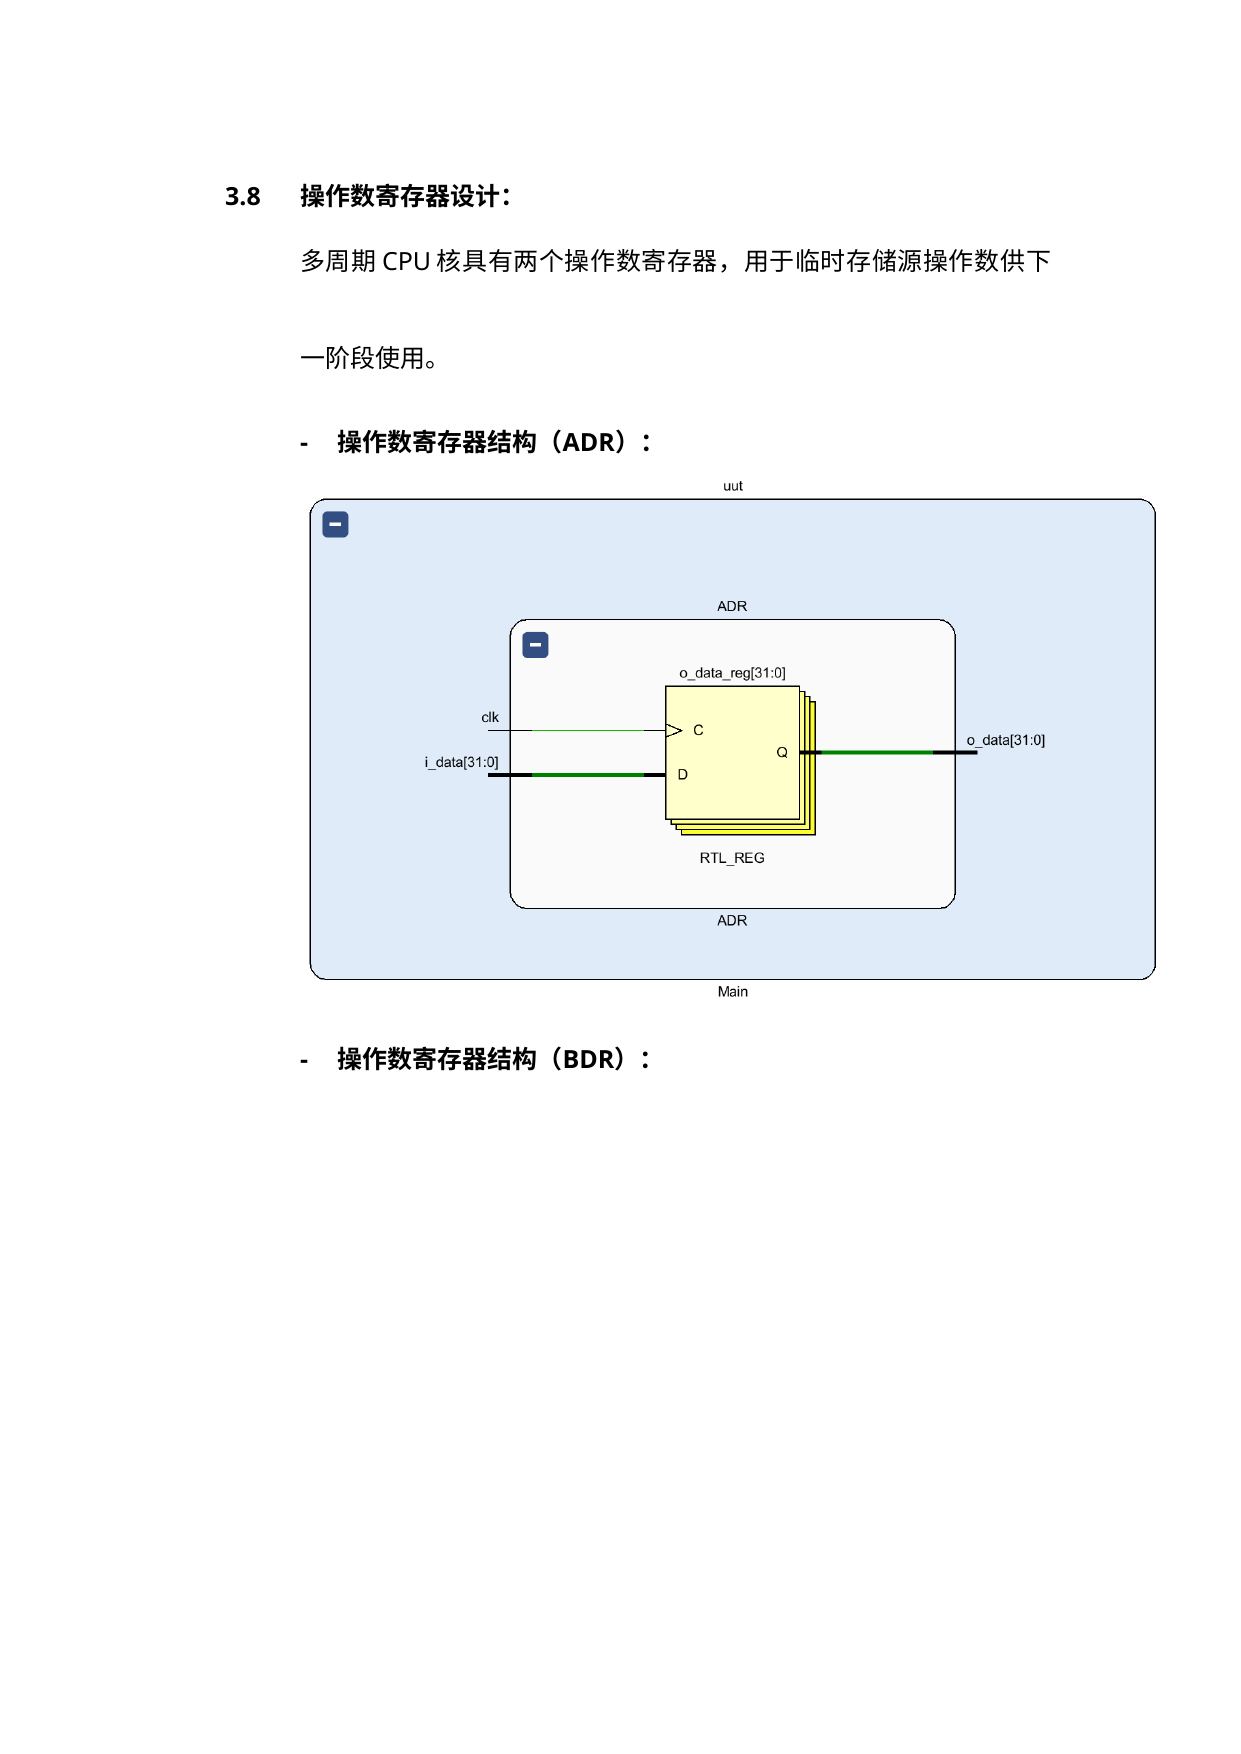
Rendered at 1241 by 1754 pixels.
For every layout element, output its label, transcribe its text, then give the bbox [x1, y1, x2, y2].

list 多周期CPU核具有两个操作数寄存器，用于临时存储源操作数供下一阶段使用。 [300, 227, 1053, 389]
picture [300, 472, 1166, 1000]
list 操作数寄存器结构（BDR）： [300, 1025, 1053, 1090]
list 操作数寄存器设计： [225, 162, 1053, 227]
list 操作数寄存器结构（ADR）： [300, 408, 1053, 472]
